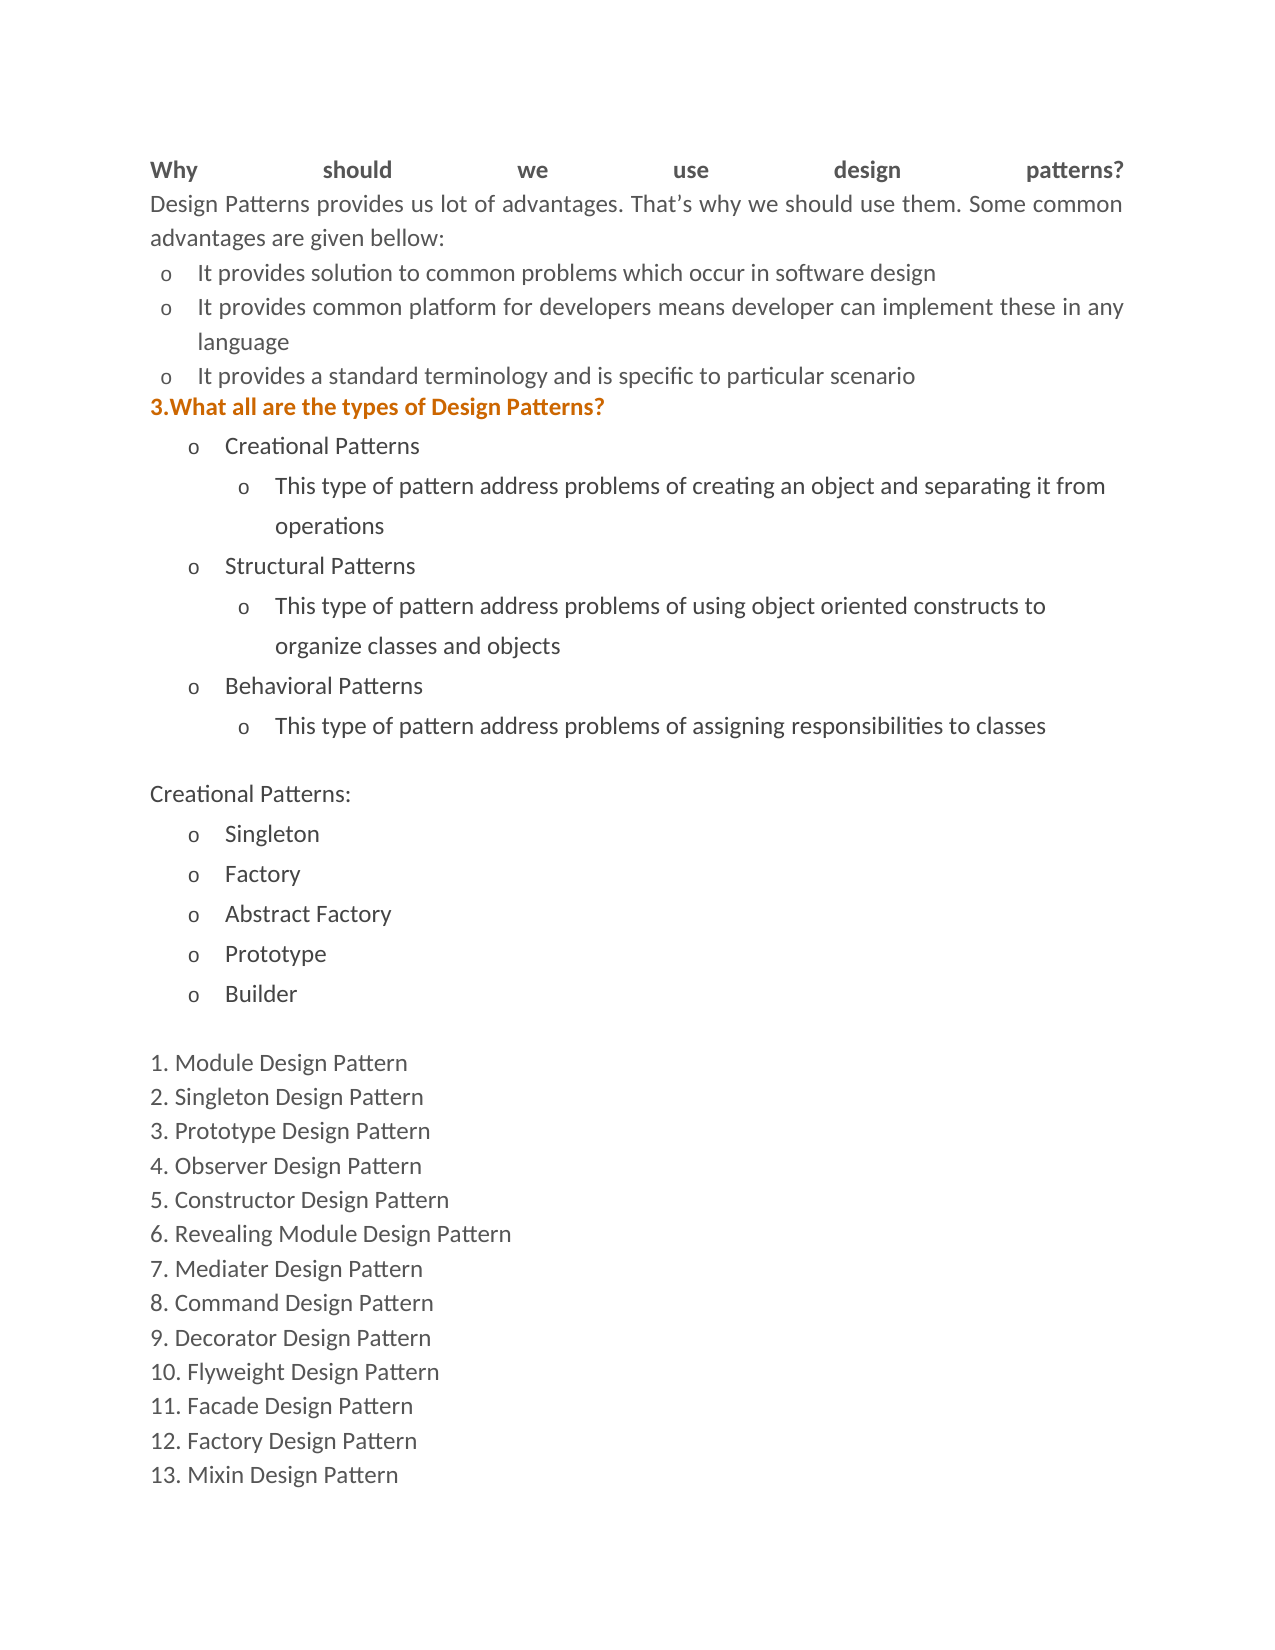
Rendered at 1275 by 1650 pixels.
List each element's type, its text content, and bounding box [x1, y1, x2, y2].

list Factory [187, 849, 1125, 889]
list This type of pattern address problems of using object oriented constructs to organize classes and objects [237, 581, 1125, 661]
list It provides a standard terminology and is specific to particular scenario [160, 356, 1125, 391]
list Builder [187, 969, 1125, 1008]
text 2. Singleton Design Pattern [150, 1077, 1125, 1112]
list Behavioral Patterns [187, 661, 1125, 700]
text 12. Factory Design Pattern [150, 1421, 1125, 1455]
list Prototype [187, 929, 1125, 969]
text 10. Flyweight Design Pattern [150, 1352, 1125, 1387]
list This type of pattern address problems of assigning responsibilities to classes [237, 700, 1125, 740]
text Why should we use design patterns? Design Patterns provides us lot of advantages. That’s why we should use them. Some common advantages are given bellow: [150, 150, 1125, 253]
text 11. Facade Design Pattern [150, 1387, 1125, 1421]
text 7. Mediater Design Pattern [150, 1249, 1125, 1283]
list Abstract Factory [187, 889, 1125, 929]
text 9. Decorator Design Pattern [150, 1318, 1125, 1352]
text 5. Constructor Design Pattern [150, 1180, 1125, 1215]
subtitle 3.What all are the types of Design Patterns? [150, 391, 1125, 421]
list Singleton [187, 809, 1125, 849]
text 13. Mixin Design Pattern [150, 1455, 1125, 1490]
list It provides common platform for developers means developer can implement these in any language [160, 287, 1125, 356]
text 6. Revealing Module Design Pattern [150, 1215, 1125, 1249]
list It provides solution to common problems which occur in software design [160, 253, 1125, 287]
list This type of pattern address problems of creating an object and separating it from operations [237, 461, 1125, 541]
text Creational Patterns: [150, 775, 1125, 809]
text 1. Module Design Pattern [150, 1043, 1125, 1077]
list Structural Patterns [187, 541, 1125, 581]
text 8. Command Design Pattern [150, 1283, 1125, 1318]
text 4. Observer Design Pattern [150, 1146, 1125, 1180]
text 3. Prototype Design Pattern [150, 1112, 1125, 1146]
list Creational Patterns [187, 421, 1125, 461]
